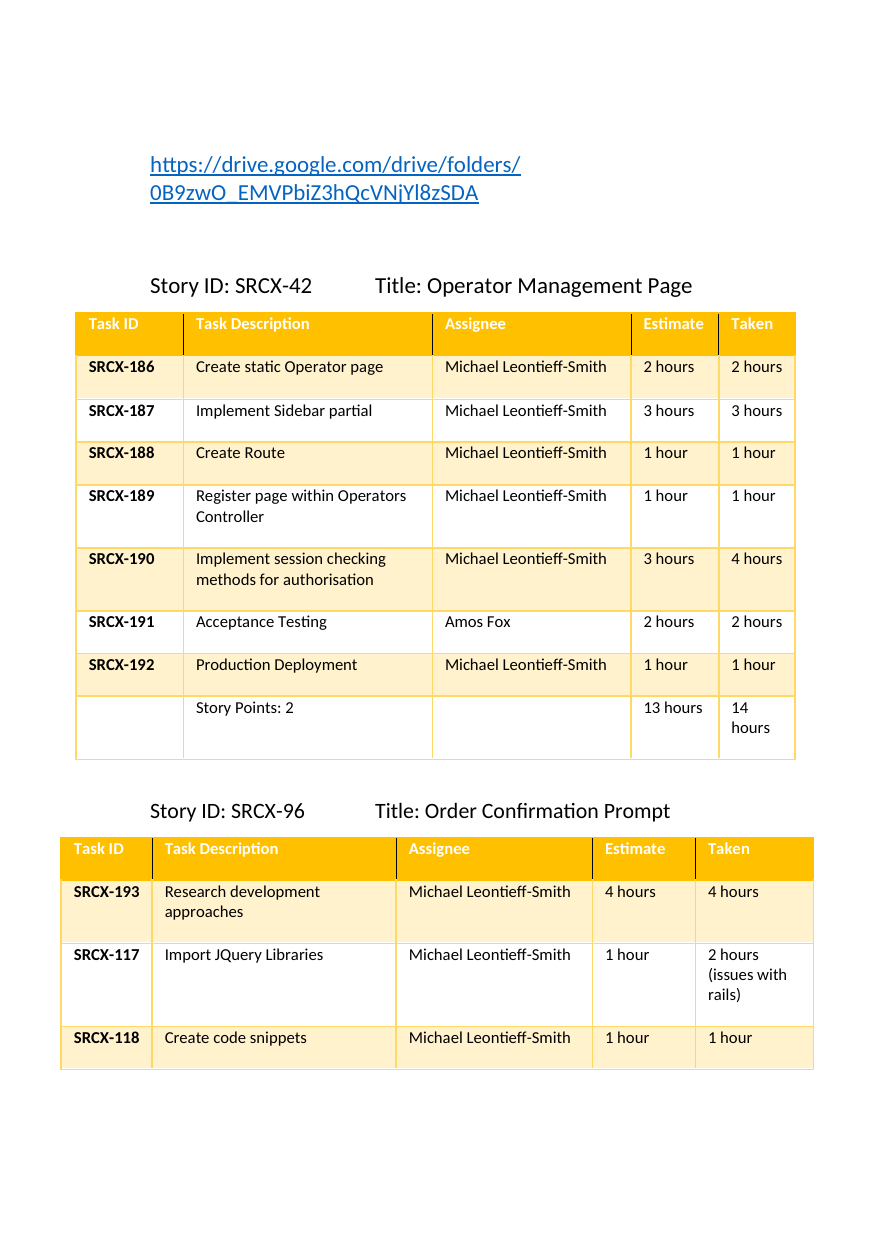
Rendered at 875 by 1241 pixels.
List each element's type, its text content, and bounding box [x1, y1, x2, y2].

table_cell 4 hours [720, 549, 794, 610]
table_cell SRCX-190 [77, 549, 183, 610]
table_cell 1 hour [720, 443, 794, 484]
table_cell Michael Leontieff-Smith [433, 400, 630, 441]
table_cell SRCX-117 [62, 944, 151, 1026]
table_cell [433, 697, 630, 758]
table_cell 4 hours [593, 881, 695, 942]
table_cell 1 hour [720, 654, 794, 695]
table_header Assignee [433, 314, 631, 355]
table_header Estimate [632, 314, 718, 355]
table_cell 3 hours [632, 549, 718, 610]
table_cell Implement Sidebar partial [184, 400, 432, 441]
table_cell 3 hours [720, 400, 794, 441]
table_cell SRCX-192 [77, 654, 183, 695]
text https://drive.google.com/drive/folders/0B9zwO_EMVPbiZ3hQcVNjYl8zSDA [150, 150, 724, 206]
table_cell 13 hours [632, 697, 718, 758]
table_cell Register page within Operators Controller [184, 486, 432, 547]
table_cell 1 hour [632, 486, 718, 547]
table_cell SRCX-186 [77, 356, 183, 398]
table_cell Create static Operator page [184, 356, 432, 398]
table_cell 1 hour [696, 1027, 813, 1068]
table_header Taken [719, 314, 794, 355]
table_cell Amos Fox [433, 612, 630, 653]
table_header Assignee [397, 838, 592, 879]
table_cell Michael Leontieff-Smith [433, 443, 630, 484]
table_cell 1 hour [720, 486, 794, 547]
table_cell Research development approaches [153, 881, 395, 942]
table_cell Michael Leontieff-Smith [397, 881, 592, 942]
table_cell Production Deployment [184, 654, 432, 695]
table_header Task ID [77, 314, 183, 355]
table_cell 2 hours [720, 356, 794, 398]
table_cell Michael Leontieff-Smith [433, 549, 630, 610]
table_header Task Description [184, 314, 432, 355]
table_cell Michael Leontieff-Smith [433, 486, 630, 547]
table_cell 2 hours [632, 612, 718, 653]
table_cell 14 hours [720, 697, 794, 758]
table_cell 3 hours [632, 400, 718, 441]
table_cell 1 hour [593, 1027, 695, 1068]
table_cell SRCX-193 [62, 881, 151, 942]
table_cell Import JQuery Libraries [153, 944, 395, 1026]
table_cell 1 hour [593, 944, 695, 1026]
table_cell 2 hours [720, 612, 794, 653]
table_cell 1 hour [632, 443, 718, 484]
table_cell [77, 697, 183, 758]
table_cell Create Route [184, 443, 432, 484]
table_header Taken [696, 838, 813, 879]
table_header Estimate [593, 838, 695, 879]
table_cell 2 hours (issues with rails) [696, 944, 813, 1026]
table_cell Michael Leontieff-Smith [397, 944, 592, 1026]
subtitle Story ID: SRCX-42 Title: Operator Management Page [150, 272, 724, 299]
table_cell Michael Leontieff-Smith [433, 356, 630, 398]
table_cell 1 hour [632, 654, 718, 695]
table_cell SRCX-118 [62, 1027, 151, 1068]
table_header Task Description [153, 838, 396, 879]
table_cell 2 hours [632, 356, 718, 398]
table_cell Michael Leontieff-Smith [433, 654, 630, 695]
table_cell Implement session checking methods for authorisation [184, 549, 432, 610]
table_cell SRCX-188 [77, 443, 183, 484]
table_cell Story Points: 2 [184, 697, 432, 758]
table_cell Create code snippets [153, 1027, 395, 1068]
table_cell Acceptance Testing [184, 612, 432, 653]
table_cell 4 hours [696, 881, 813, 942]
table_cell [397, 1027, 592, 1068]
subtitle Story ID: SRCX-96 Title: Order Confirmation Prompt [150, 797, 724, 824]
table_cell SRCX-189 [77, 486, 183, 547]
table_cell SRCX-187 [77, 400, 183, 441]
table_header Task ID [62, 838, 152, 879]
table_cell SRCX-191 [77, 612, 183, 653]
